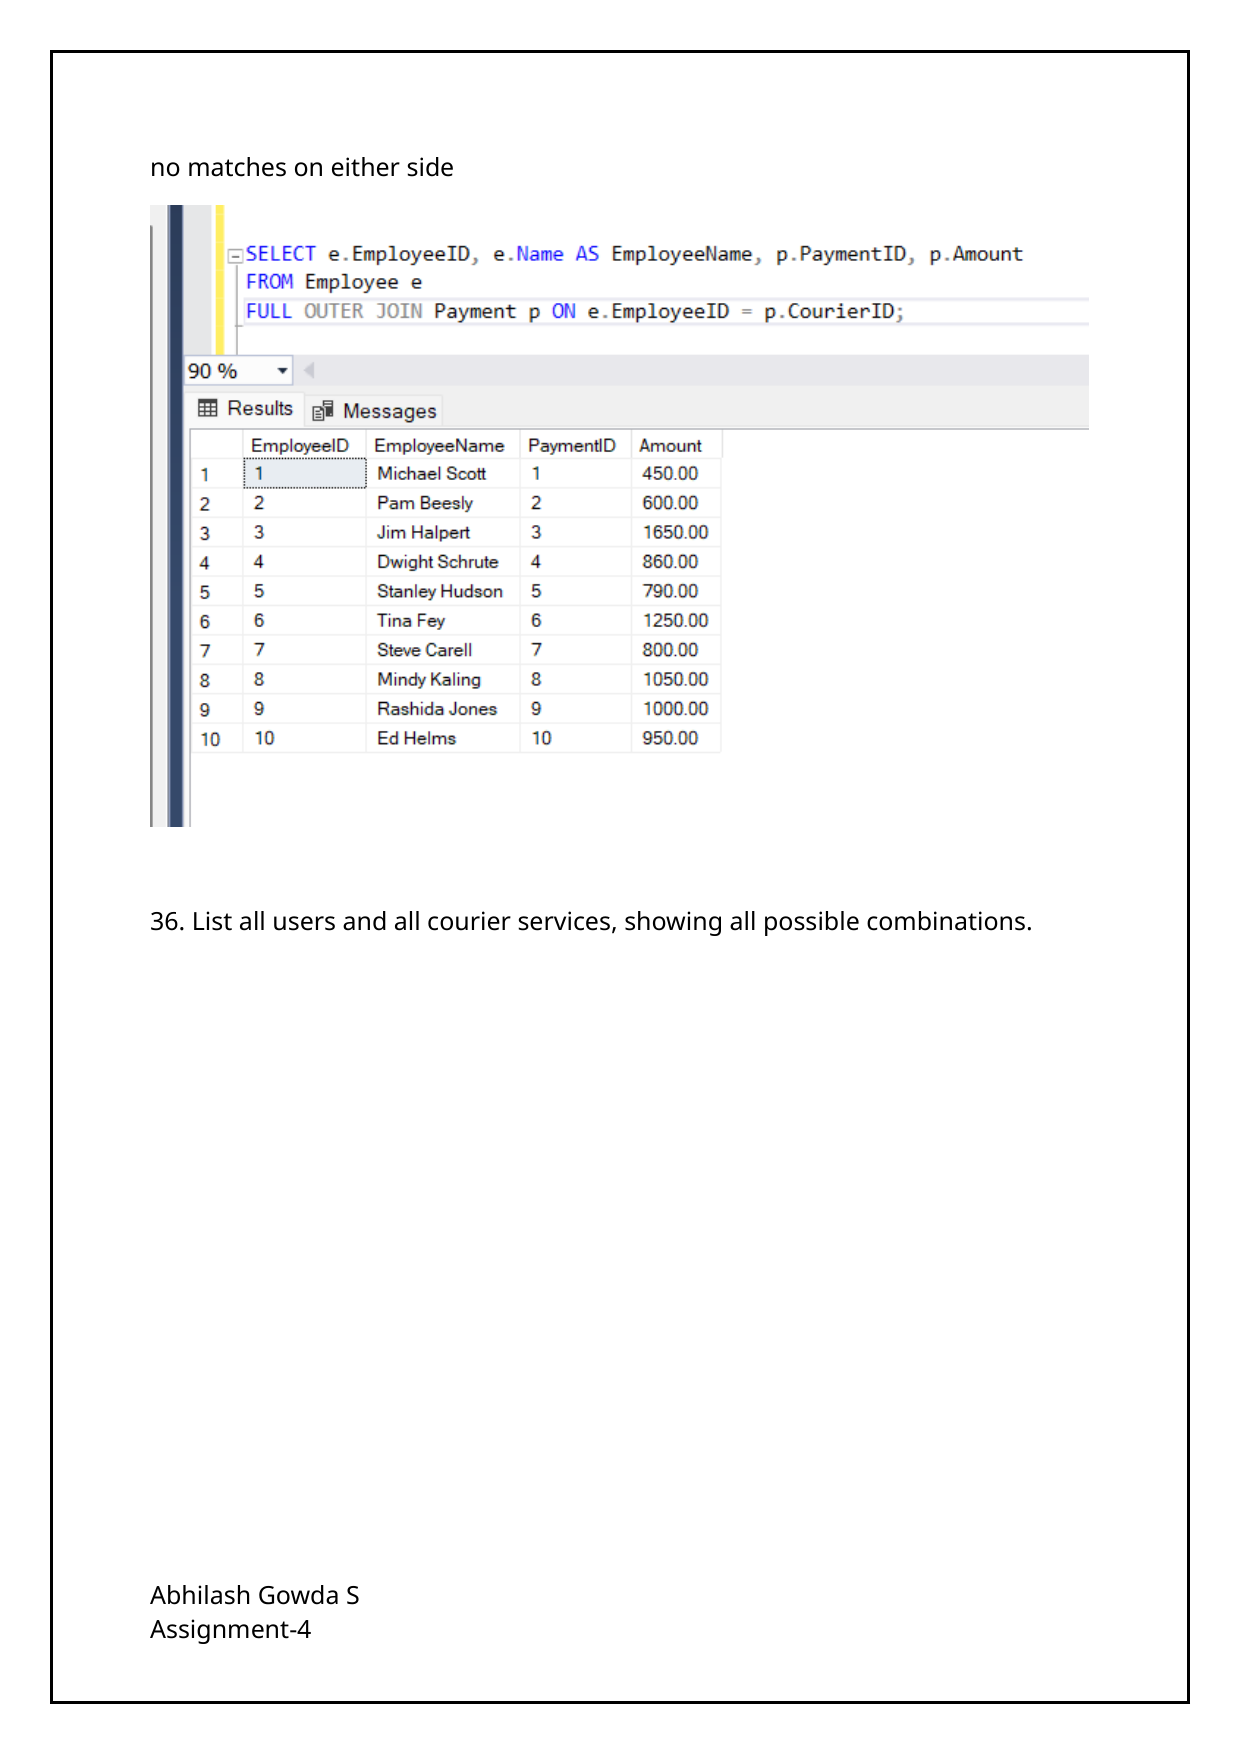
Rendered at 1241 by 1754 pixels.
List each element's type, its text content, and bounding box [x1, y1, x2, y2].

picture [150, 205, 1089, 827]
text no matches on either side [150, 150, 1090, 184]
text 36. List all users and all courier services, showing all possible combinations. [150, 904, 1090, 938]
